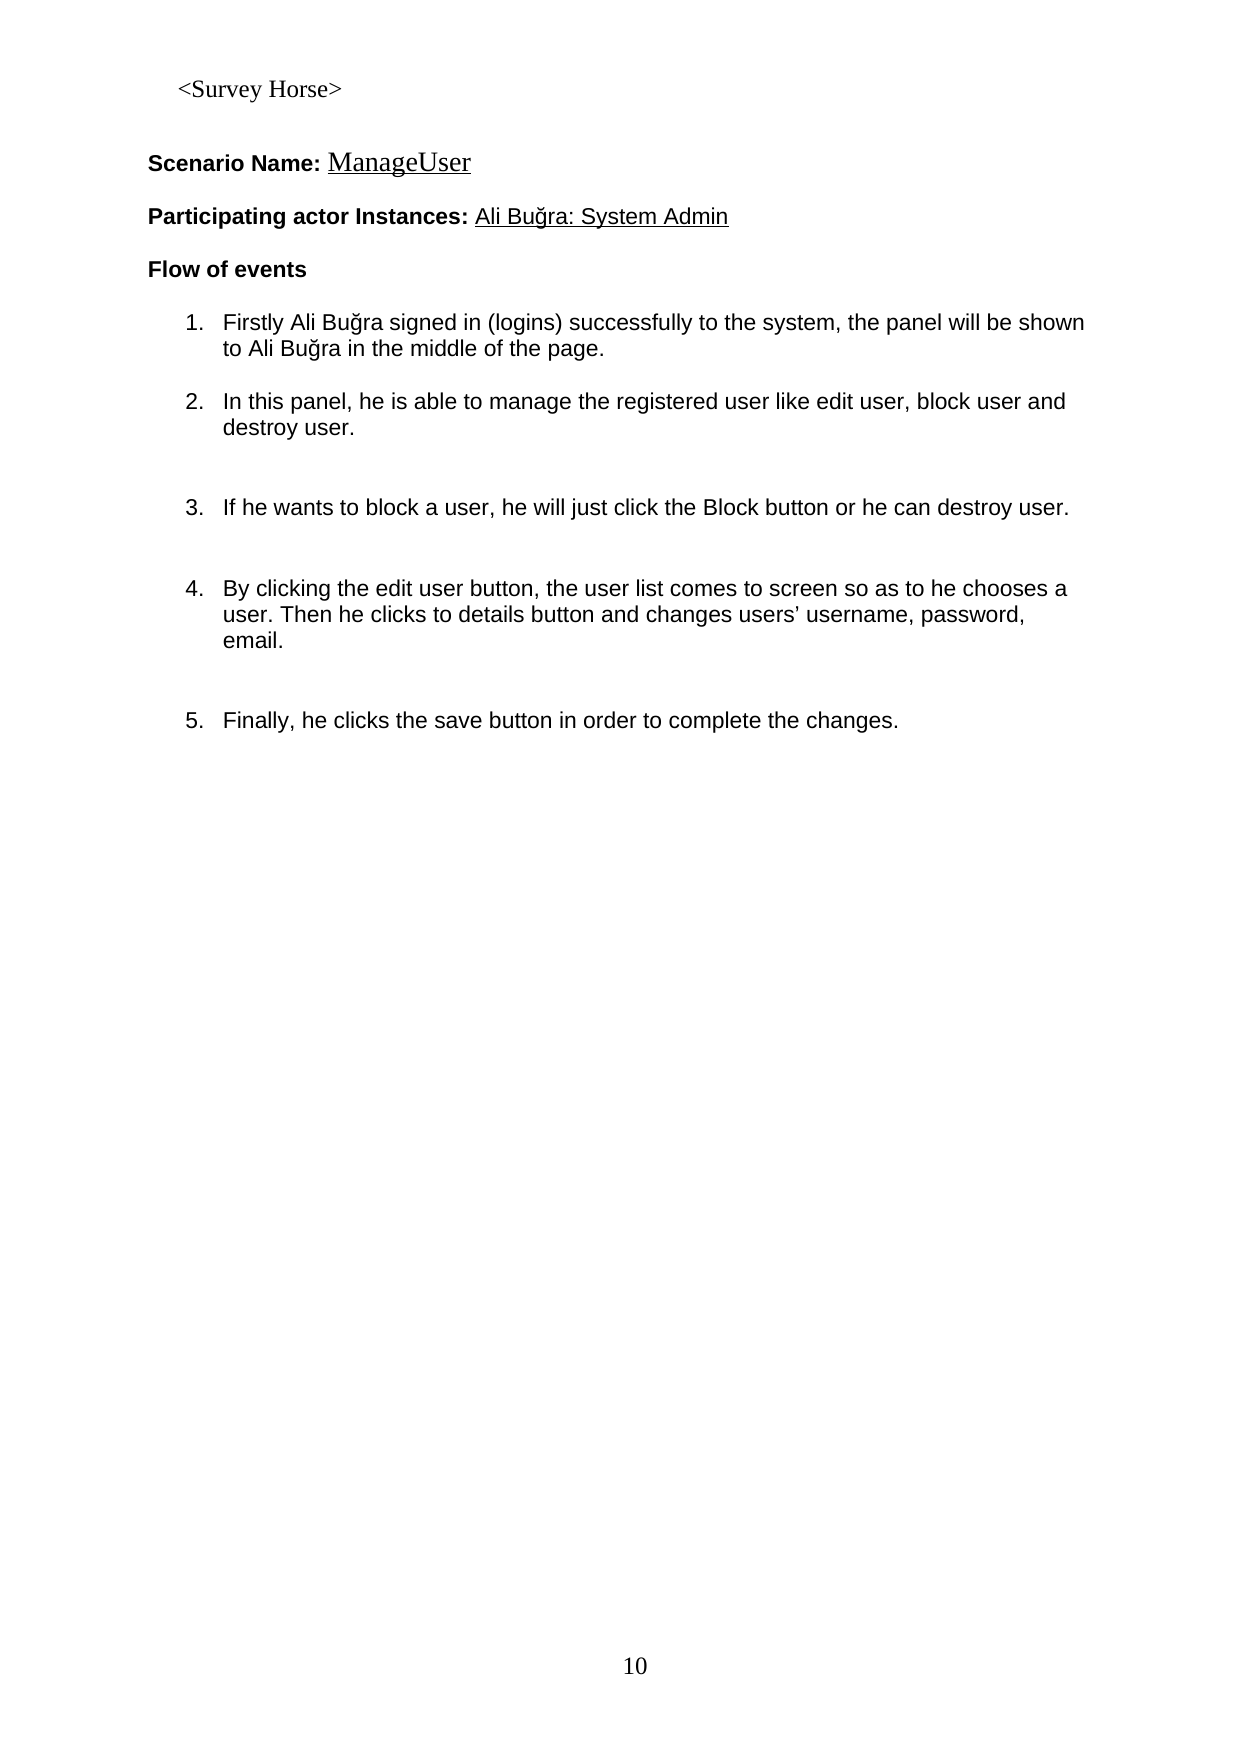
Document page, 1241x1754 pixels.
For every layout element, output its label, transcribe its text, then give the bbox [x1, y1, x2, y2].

text Flow of events [148, 256, 1093, 282]
text Scenario Name: ManageUser [148, 144, 1093, 177]
list Finally, he clicks the save button in order to complete the changes. [185, 707, 1093, 734]
list Firstly Ali Buğra signed in (logins) successfully to the system, the panel will be shown to Ali Buğra in the middle of the page. [185, 309, 1093, 361]
list If he wants to block a user, he will just click the Block button or he can destroy user. [185, 494, 1093, 521]
text Participating actor Instances: Ali Buğra: System Admin [148, 203, 1093, 230]
list In this panel, he is able to manage the registered user like edit user, block user and destroy user. [185, 388, 1093, 441]
list By clicking the edit user button, the user list comes to screen so as to he chooses a user. Then he clicks to details button and changes users’ username, password, email. [185, 574, 1093, 654]
